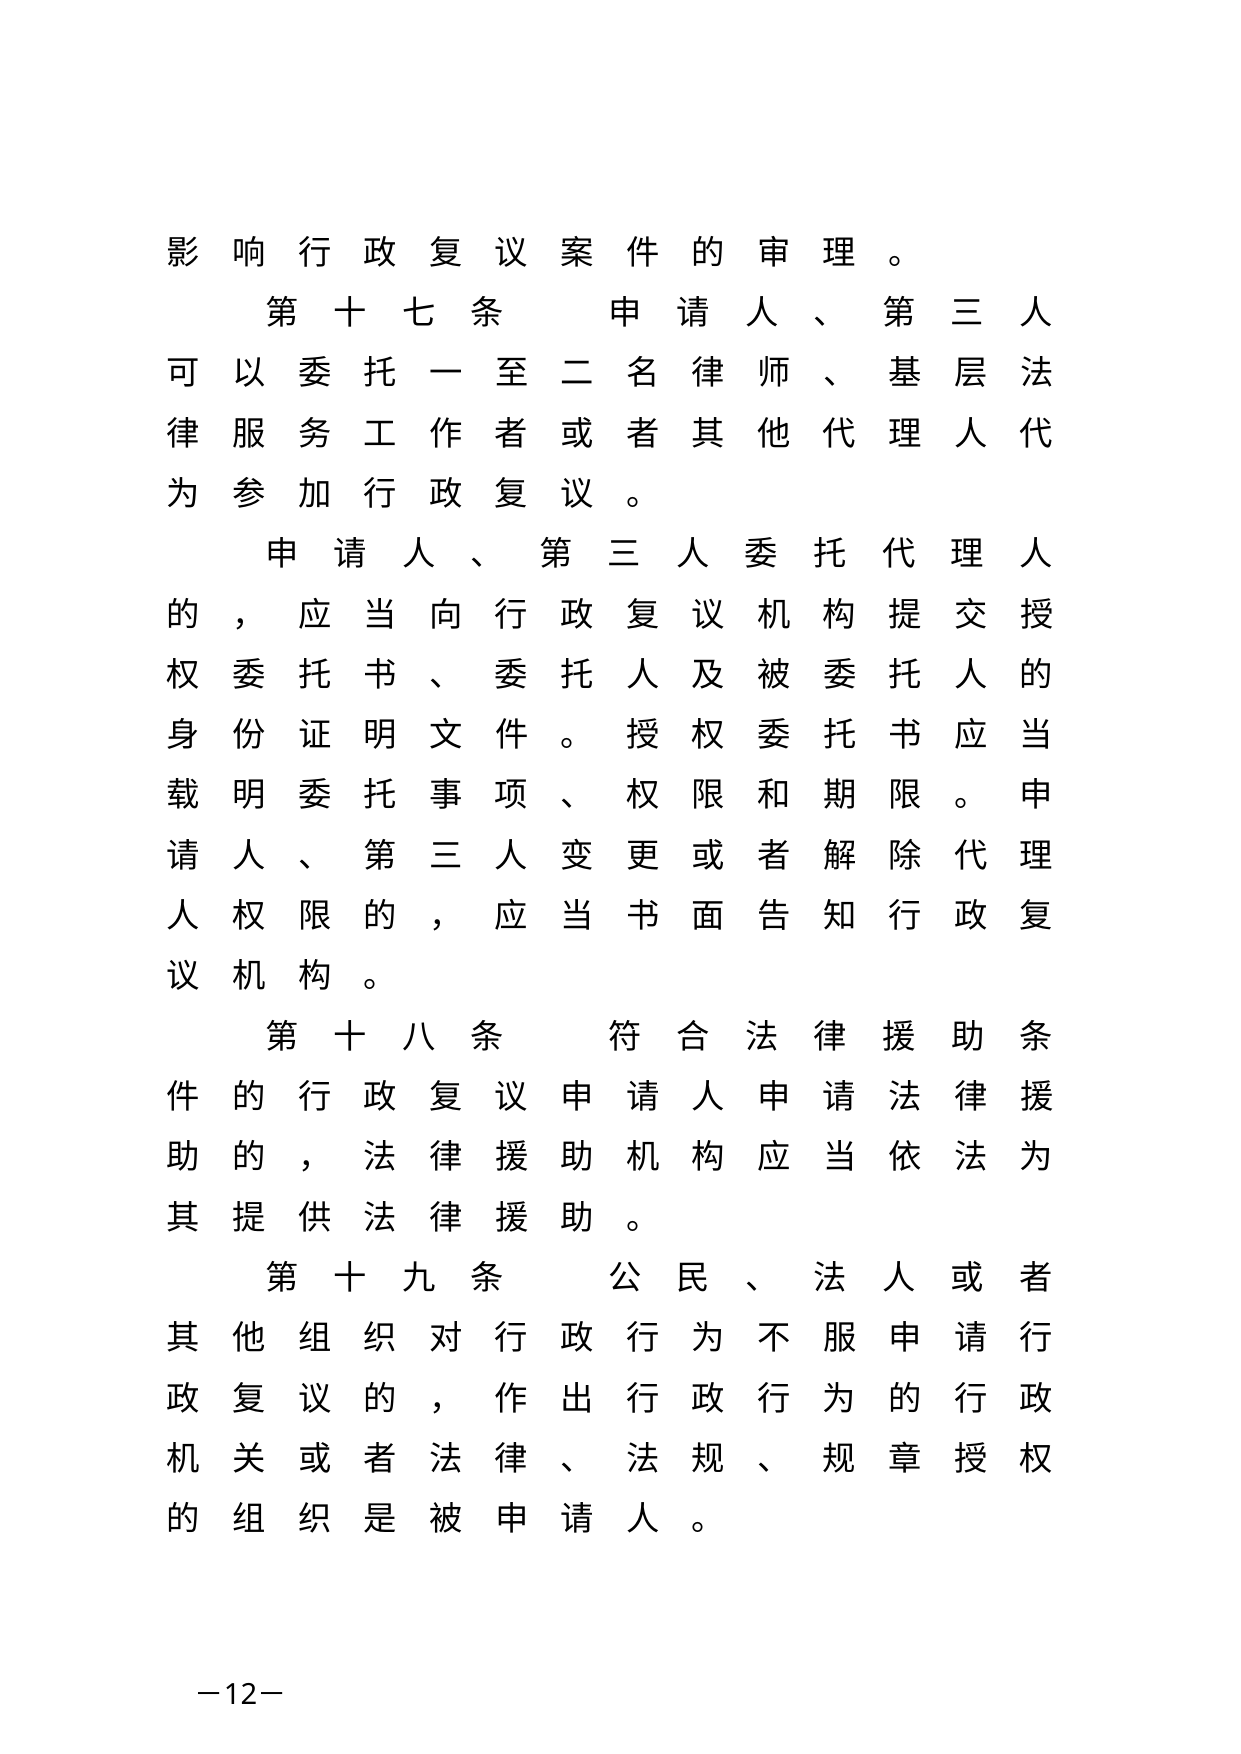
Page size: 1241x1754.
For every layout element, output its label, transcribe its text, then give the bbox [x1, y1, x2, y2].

text 第十八条 符合法律援助条件的行政复议申请人申请法律援助的，法律援助机构应当依法为其提供法律援助。 [167, 1003, 1085, 1245]
text 第十九条 公民、法人或者其他组织对行政行为不服申请行政复议的，作出行政行为的行政机关或者法律、法规、规章授权的组织是被申请人。 [167, 1245, 1085, 1546]
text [167, 219, 1085, 280]
text 第十七条 申请人、第三人可以委托一至二名律师、基层法律服务工作者或者其他代理人代为参加行政复议。 [167, 280, 1085, 521]
text 申请人、第三人委托代理人的，应当向行政复议机构提交授权委托书、委托人及被委托人的身份证明文件。授权委托书应当载明委托事项、权限和期限。申请人、第三人变更或者解除代理人权限的，应当书面告知行政复议机构。 [167, 521, 1085, 1003]
